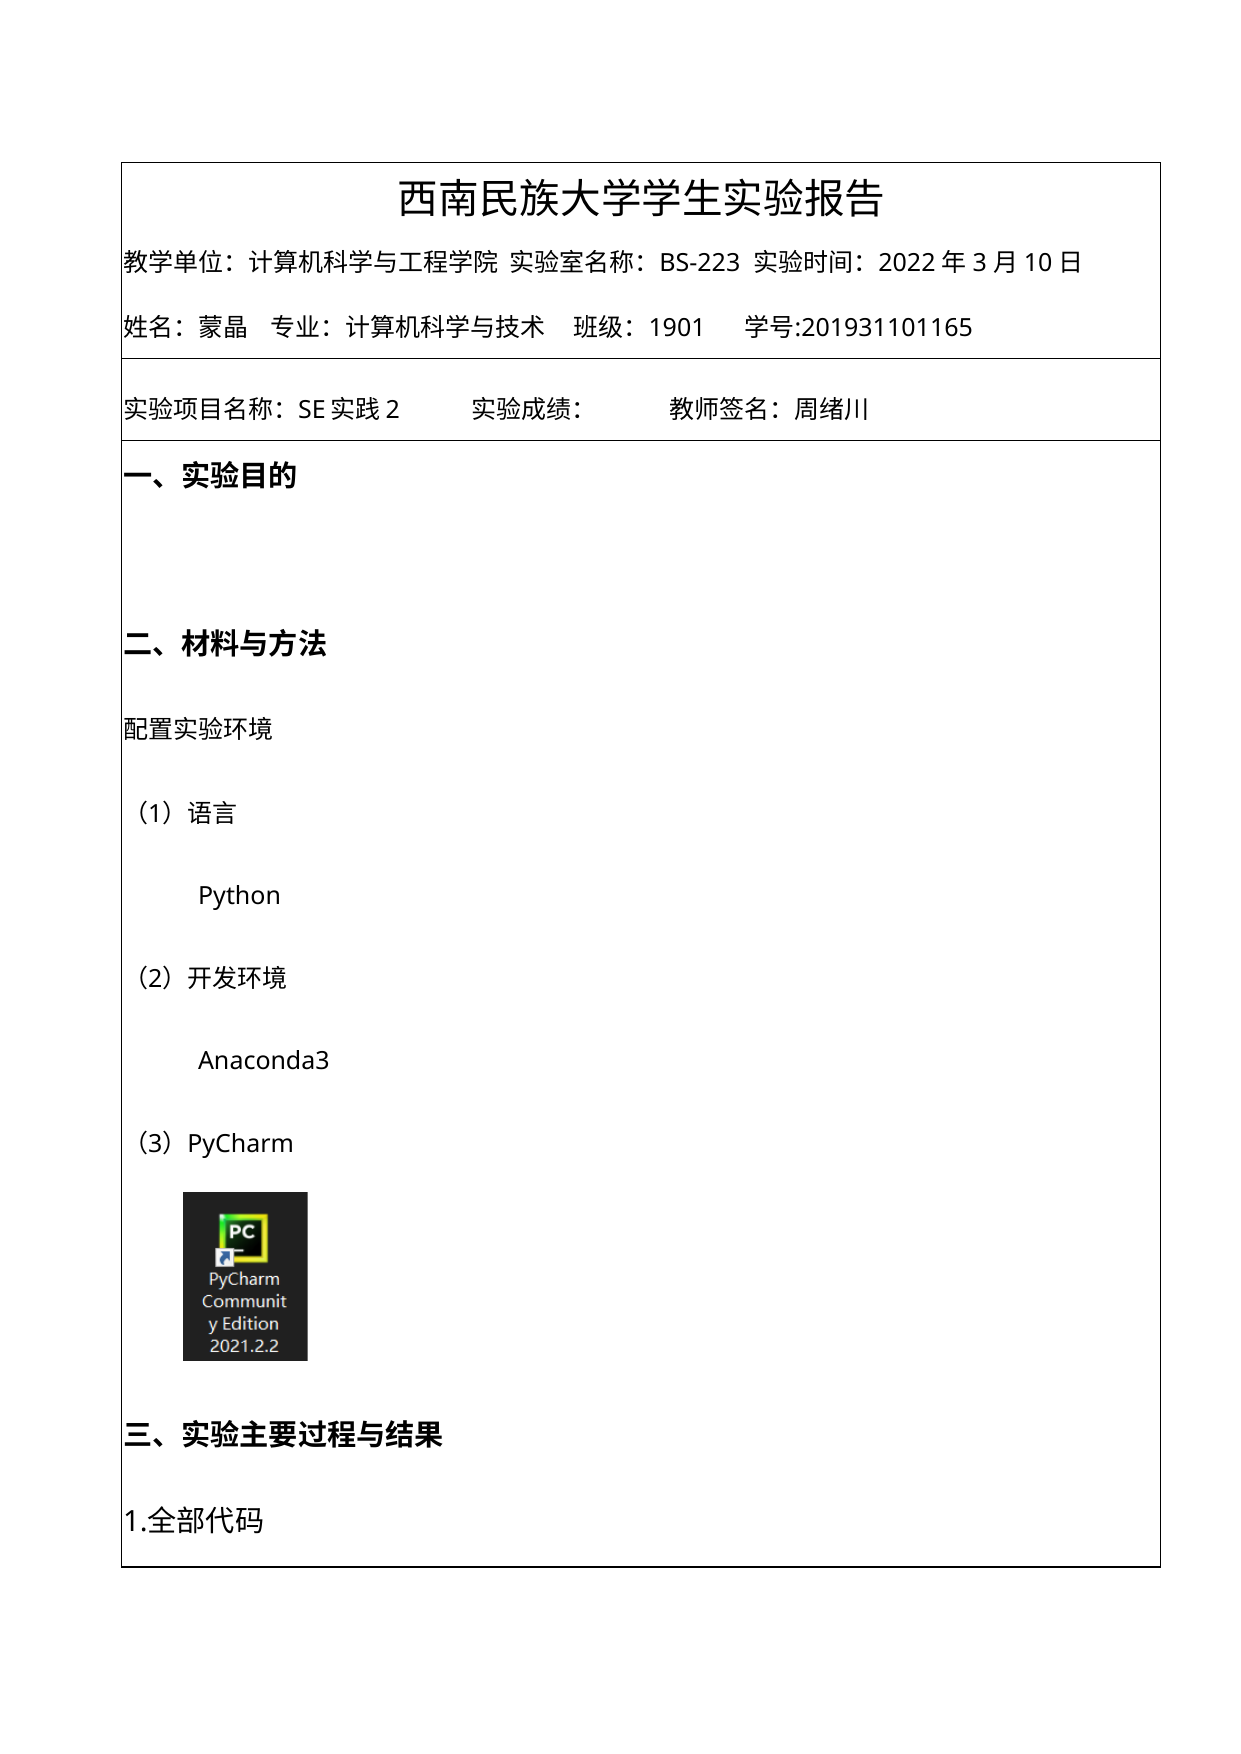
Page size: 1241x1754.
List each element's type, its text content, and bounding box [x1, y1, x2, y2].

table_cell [122, 441, 1160, 1566]
table_cell 实验项目名称：SE实践2 实验成绩： 教师签名：周绪川 [122, 359, 1160, 440]
picture [183, 1192, 308, 1361]
table_header 西南民族大学学生实验报告 教学单位：计算机科学与工程学院 实验室名称：BS-223 实验时间：2022 年 3 月 10 日 姓名：蒙晶 专业：计算机科学与技术 班级：1901 学号:201931101165 [122, 163, 1160, 358]
